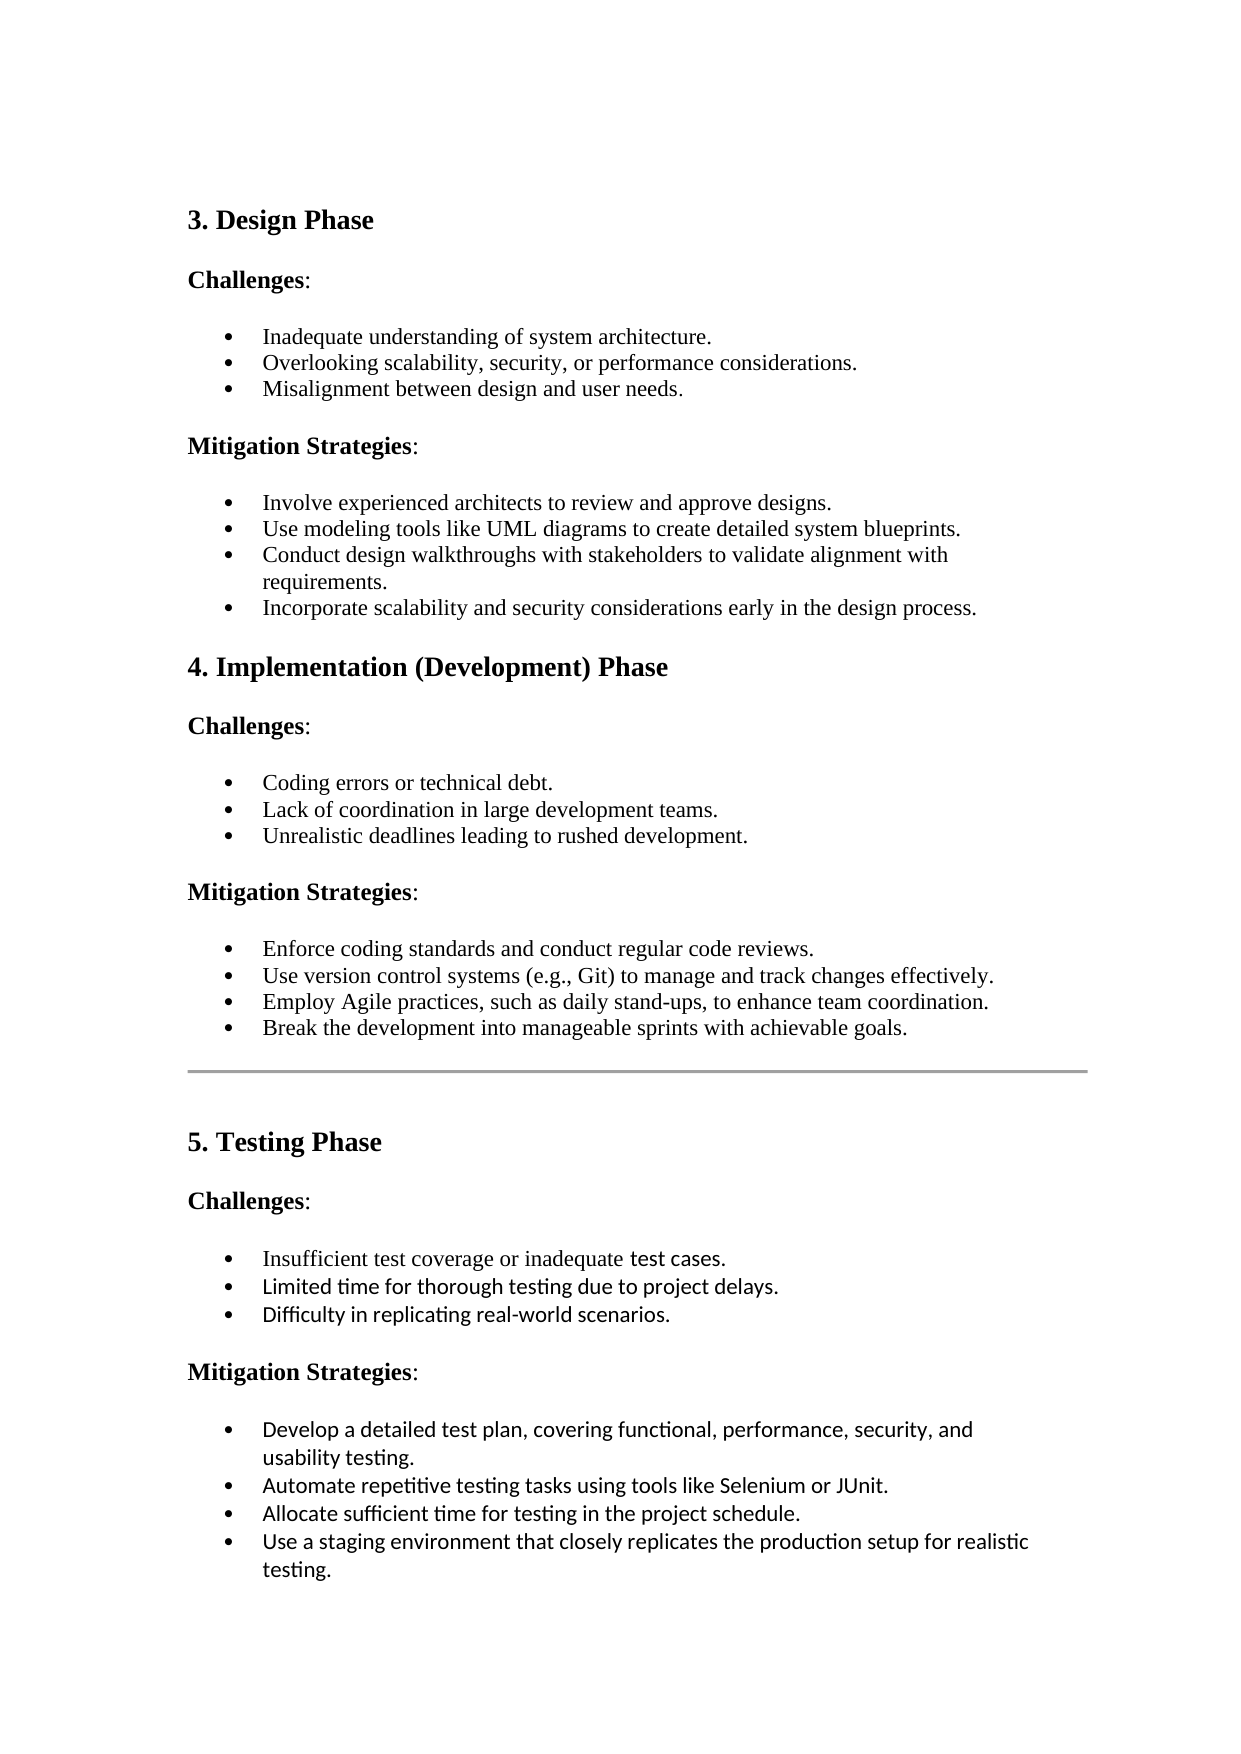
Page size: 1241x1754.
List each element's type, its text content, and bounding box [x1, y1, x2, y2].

list Automate repetitive testing tasks using tools like Selenium or JUnit. [225, 1471, 1053, 1499]
text Challenges: [187, 265, 1053, 293]
list Employ Agile practices, such as daily stand-ups, to enhance team coordination. [225, 988, 1053, 1014]
list Lack of coordination in large development teams. [225, 796, 1053, 822]
list Break the development into manageable sprints with achievable goals. [225, 1014, 1053, 1041]
subtitle 3. Design Phase [187, 203, 1053, 236]
list Inadequate understanding of system architecture. [225, 323, 1053, 349]
text Mitigation Strategies: [187, 431, 1053, 460]
text Challenges: [187, 1186, 1053, 1215]
list Enforce coding standards and conduct regular code reviews. [225, 935, 1053, 962]
subtitle 4. Implementation (Development) Phase [187, 650, 1053, 682]
list Misalignment between design and user needs. [225, 375, 1053, 402]
list Incorporate scalability and security considerations early in the design process. [225, 594, 1053, 621]
list Limited time for thorough testing due to project delays. [225, 1272, 1053, 1300]
list Use version control systems (e.g., Git) to manage and track changes effectively. [225, 962, 1053, 988]
list Develop a detailed test plan, covering functional, performance, security, and usability testing. [225, 1415, 1053, 1471]
list Use a staging environment that closely replicates the production setup for realistic testing. [225, 1527, 1053, 1583]
list Conduct design walkthroughs with stakeholders to validate alignment with requirements. [225, 542, 1053, 594]
subtitle 5. Testing Phase [187, 1124, 1053, 1157]
text Challenges: [187, 711, 1053, 740]
list Difficulty in replicating real-world scenarios. [225, 1300, 1053, 1328]
list Insufficient test coverage or inadequate test cases. [225, 1244, 1053, 1272]
list Overlooking scalability, security, or performance considerations. [225, 349, 1053, 375]
list Unrealistic deadlines leading to rushed development. [225, 822, 1053, 848]
text Mitigation Strategies: [187, 877, 1053, 906]
list Use modeling tools like UML diagrams to create detailed system blueprints. [225, 515, 1053, 542]
text Mitigation Strategies: [187, 1357, 1053, 1386]
list Allocate sufficient time for testing in the project schedule. [225, 1499, 1053, 1527]
list Coding errors or technical debt. [225, 769, 1053, 796]
list Involve experienced architects to review and approve designs. [225, 489, 1053, 515]
